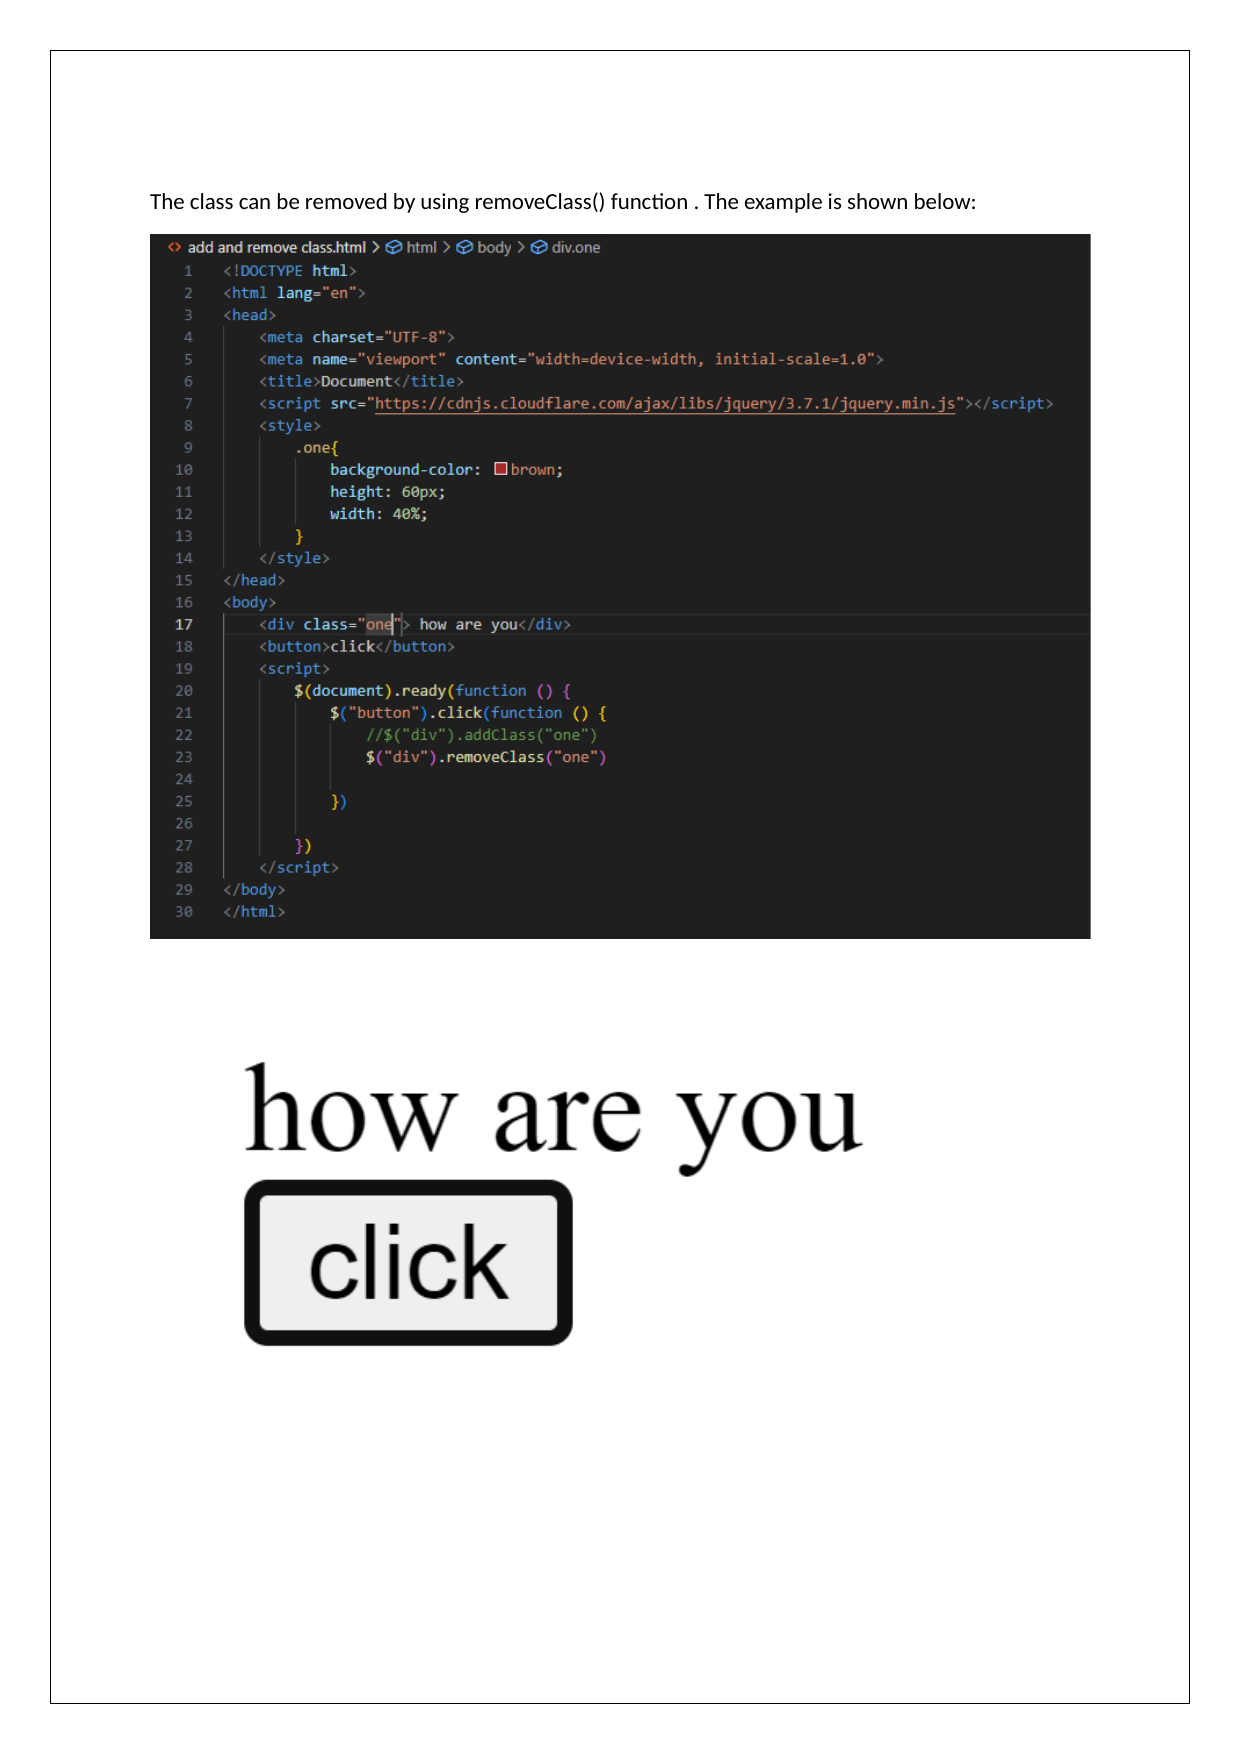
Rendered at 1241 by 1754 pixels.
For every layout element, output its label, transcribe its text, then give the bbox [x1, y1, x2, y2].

text The class can be removed by using removeClass() function . The example is shown below: [150, 187, 1090, 215]
picture [150, 234, 1091, 939]
picture [232, 1003, 1008, 1401]
